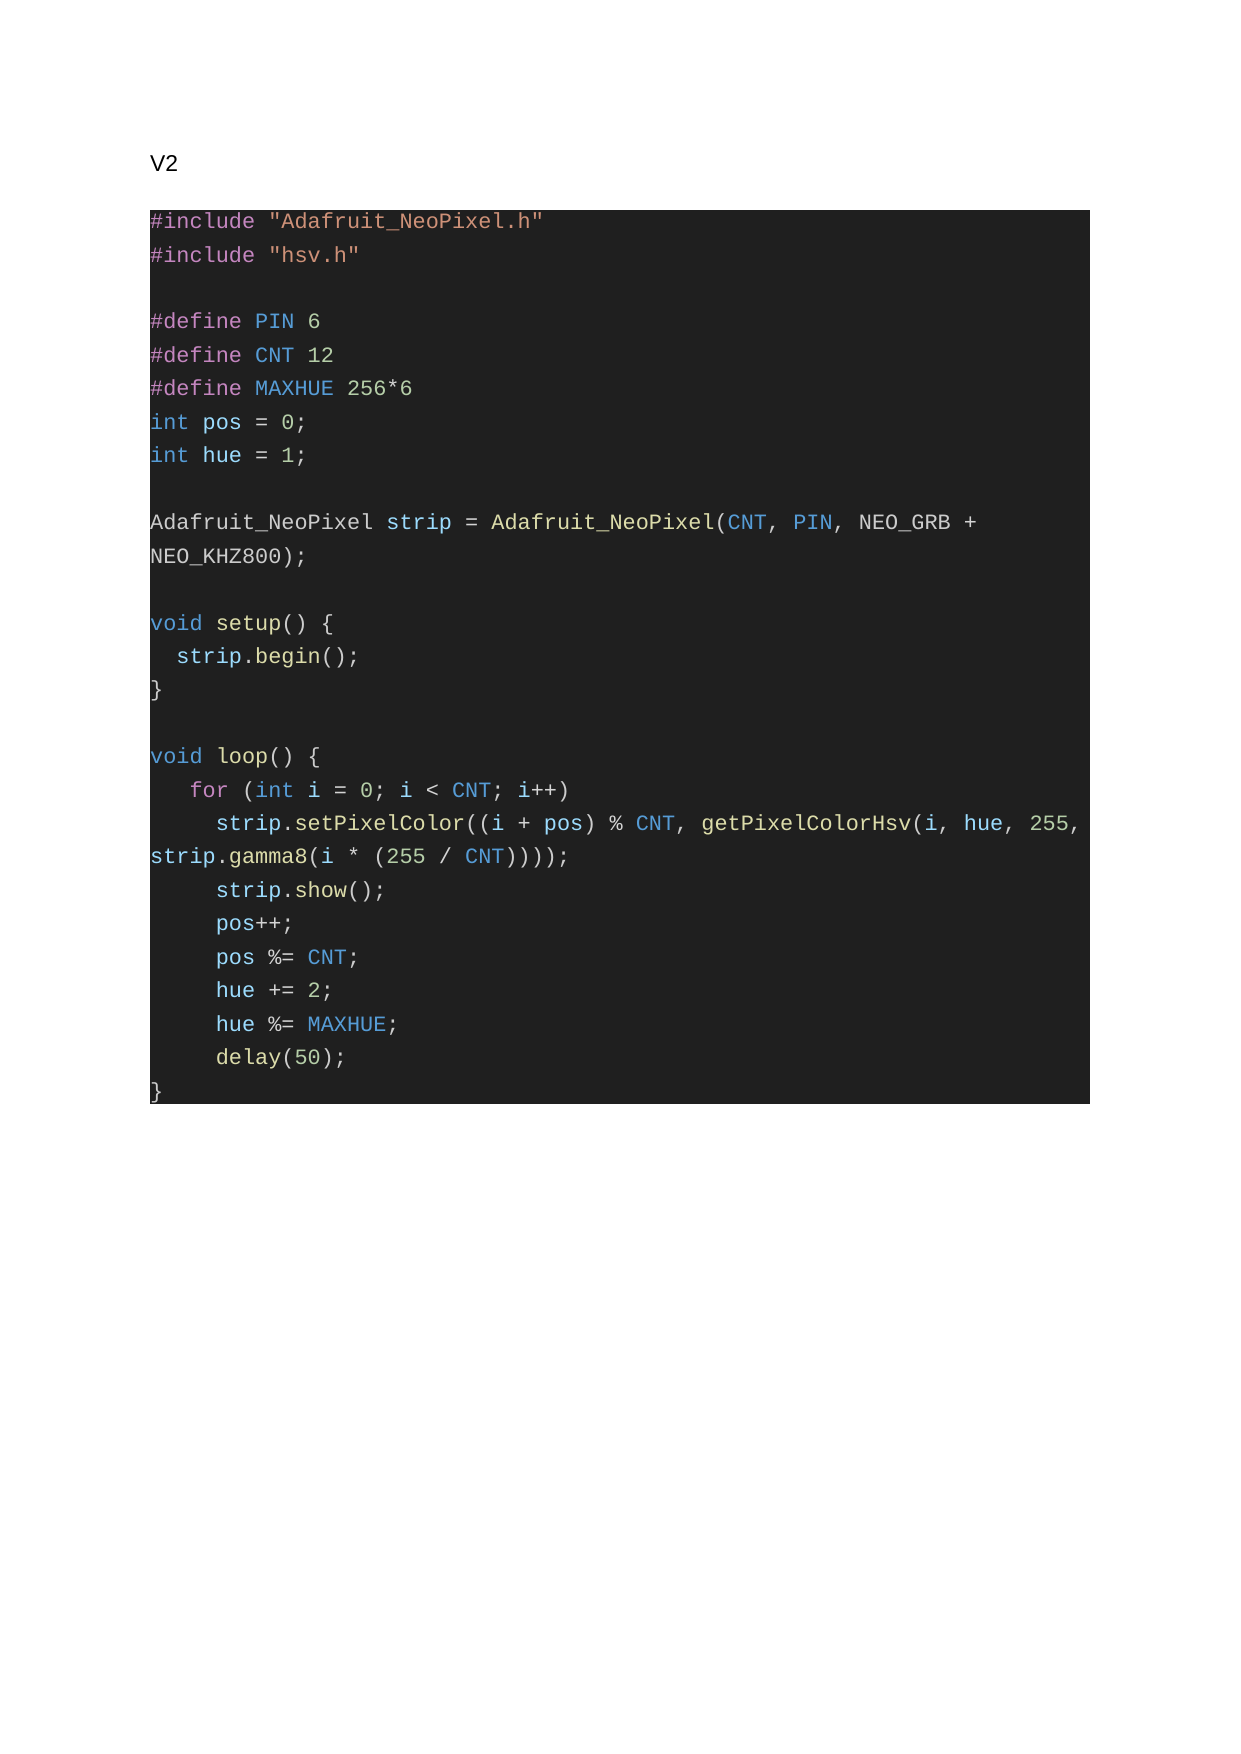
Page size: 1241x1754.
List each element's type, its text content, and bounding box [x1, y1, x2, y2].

text #define PIN 6 [150, 311, 1090, 336]
text #include "Adafruit_NeoPixel.h" [150, 210, 1090, 235]
text } [150, 1080, 1090, 1104]
text pos %= CNT; [150, 946, 1090, 971]
text strip.setPixelColor((i + pos) % CNT, getPixelColorHsv(i, hue, 255, strip.gamma8(i * (255 / CNT)))); [150, 812, 1090, 871]
text } [150, 678, 1090, 703]
text hue += 2; [150, 979, 1090, 1004]
text #include "hsv.h" [150, 244, 1090, 269]
text #define MAXHUE 256*6 [150, 378, 1090, 402]
text pos++; [150, 913, 1090, 937]
text strip.show(); [150, 879, 1090, 904]
text strip.begin(); [150, 645, 1090, 670]
text void setup() { [150, 612, 1090, 636]
text delay(50); [150, 1046, 1090, 1071]
text int hue = 1; [150, 444, 1090, 469]
text hue %= MAXHUE; [150, 1013, 1090, 1038]
text Adafruit_NeoPixel strip = Adafruit_NeoPixel(CNT, PIN, NEO_GRB + NEO_KHZ800); [150, 511, 1090, 569]
text int pos = 0; [150, 411, 1090, 436]
text #define CNT 12 [150, 344, 1090, 369]
text void loop() { [150, 745, 1090, 770]
text V2 [150, 150, 1090, 176]
text for (int i = 0; i < CNT; i++) [150, 779, 1090, 804]
